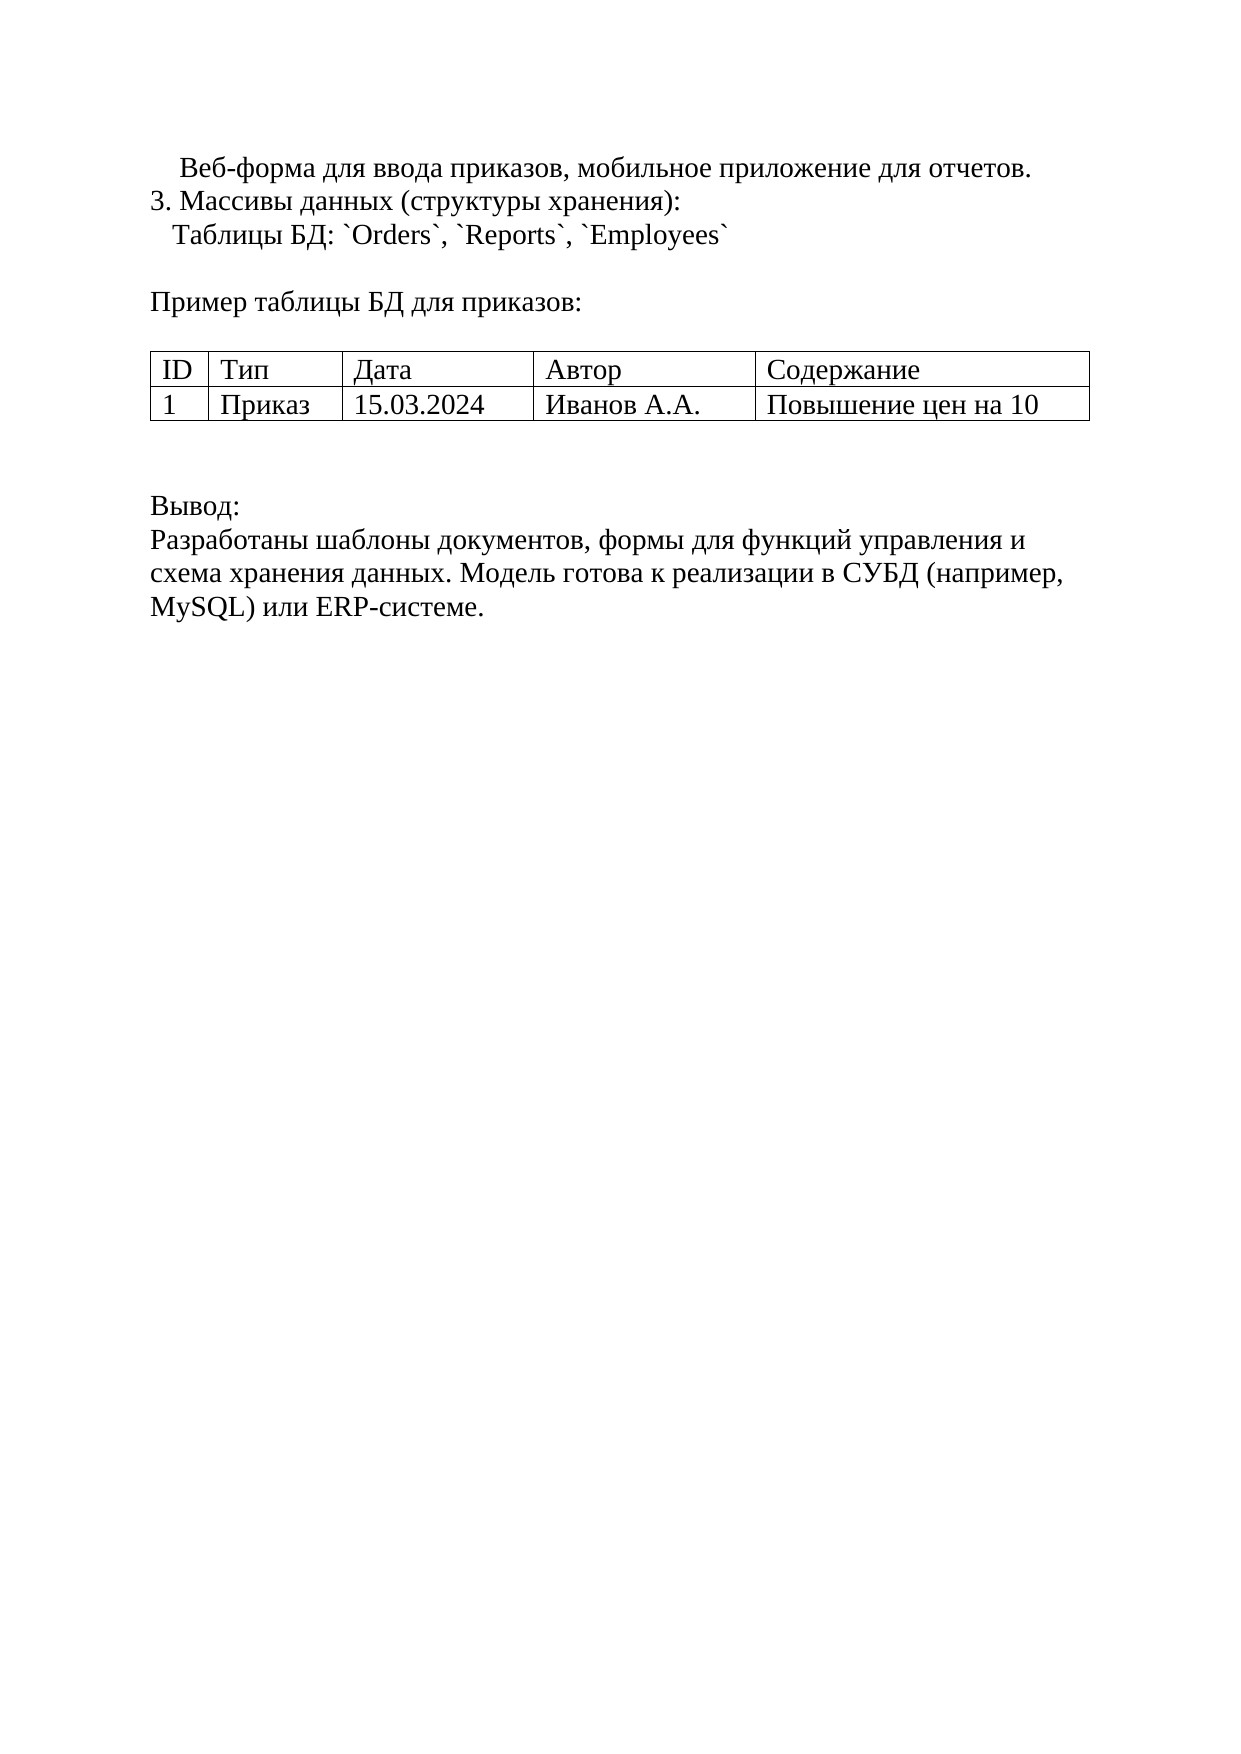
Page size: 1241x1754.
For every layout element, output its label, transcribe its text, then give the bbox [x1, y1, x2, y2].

table_cell 1 [151, 387, 208, 420]
text Вывод: [150, 488, 1090, 522]
table_header Содержание [756, 352, 1089, 386]
table_cell 15.03.2024 [343, 387, 533, 420]
table_header ID [151, 352, 208, 386]
table_cell Иванов А.А. [534, 387, 755, 420]
text Пример таблицы БД для приказов: [150, 284, 1090, 318]
text Таблицы БД: `Orders`, `Reports`, `Employees` [150, 217, 1090, 251]
table_header Тип [209, 352, 342, 386]
text Разработаны шаблоны документов, формы для функций управления и схема хранения данных. Модель готова к реализации в СУБД (например, MySQL) или ERP-системе. [150, 522, 1090, 623]
table_cell Повышение цен на 10 [756, 387, 1089, 420]
text 3. Массивы данных (структуры хранения): [150, 183, 1090, 217]
table_cell Приказ [209, 387, 342, 420]
table_header Дата [343, 352, 533, 386]
text Веб-форма для ввода приказов, мобильное приложение для отчетов. [150, 150, 1090, 183]
table_header Автор [534, 352, 755, 386]
